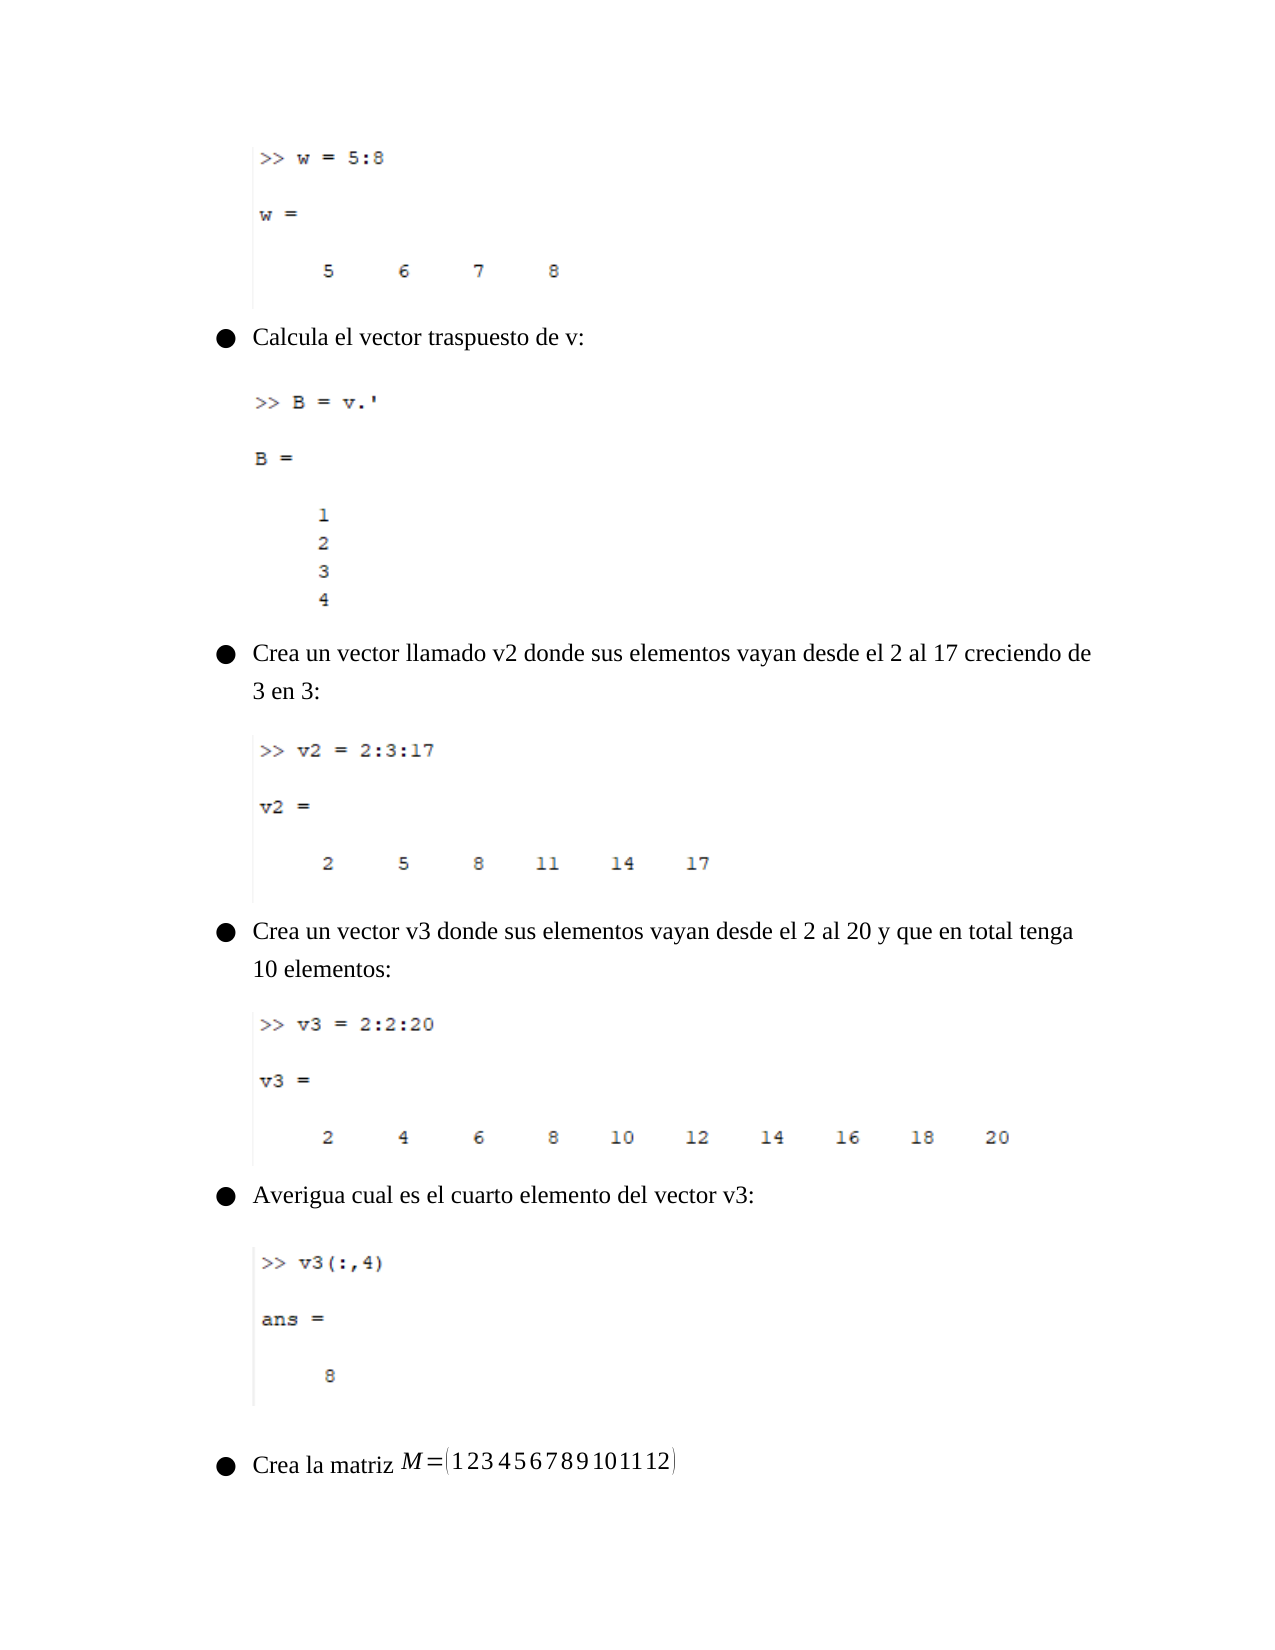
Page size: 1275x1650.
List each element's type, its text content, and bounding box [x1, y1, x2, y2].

picture [252, 735, 753, 903]
picture [252, 390, 462, 625]
list Averigua cual es el cuarto elemento del vector v3: [215, 1166, 1098, 1217]
list Crea la matriz [215, 1436, 1098, 1487]
list Crea un vector v3 donde sus elementos vayan desde el 2 al 20 y que en total tenga 10 elementos: [215, 902, 1098, 982]
picture [252, 147, 609, 309]
list Crea un vector llamado v2 donde sus elementos vayan desde el 2 al 17 creciendo de 3 en 3: [215, 625, 1098, 705]
picture [252, 1012, 1037, 1166]
list Calcula el vector traspuesto de v: [215, 308, 1098, 360]
picture [252, 1247, 539, 1406]
